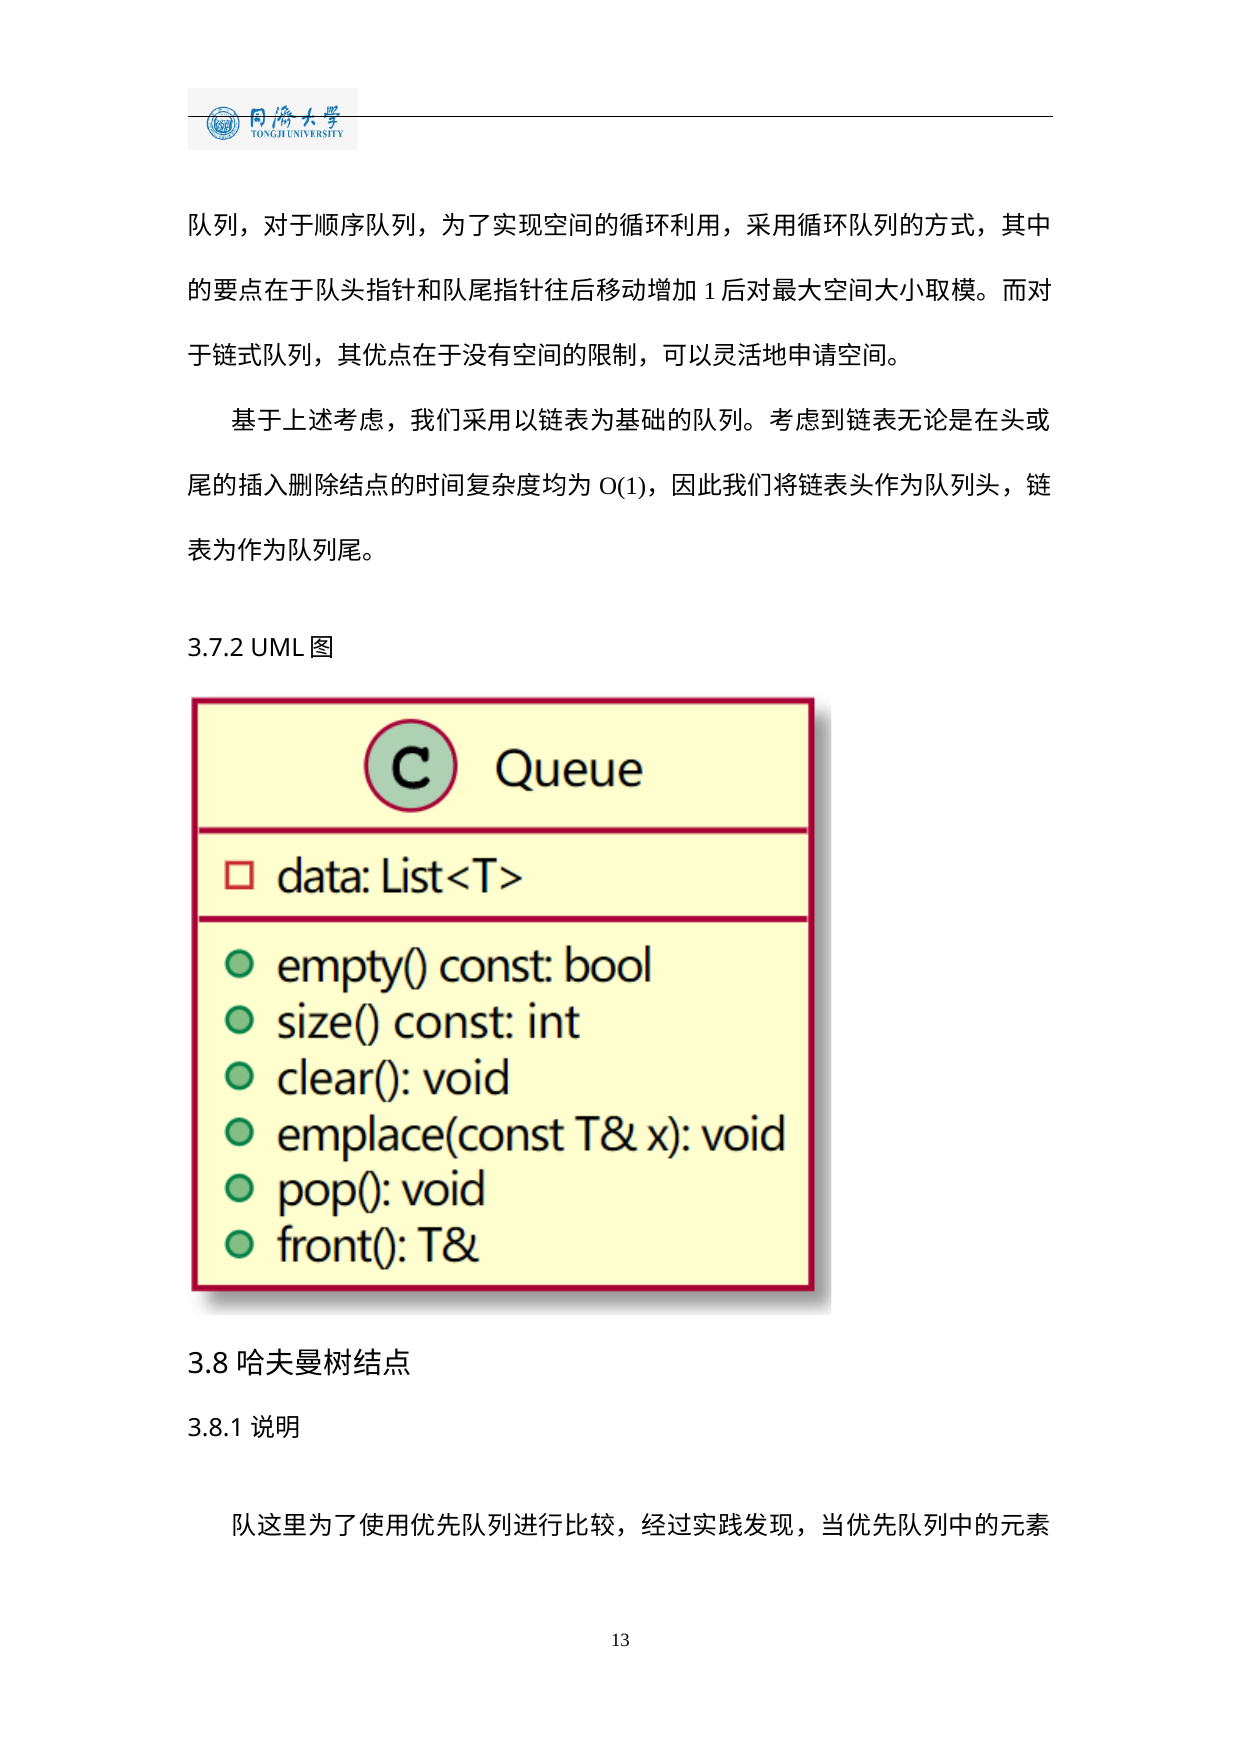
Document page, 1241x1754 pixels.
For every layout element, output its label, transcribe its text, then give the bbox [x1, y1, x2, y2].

picture [187, 88, 359, 150]
list 基于上述考虑，我们采用以链表为基础的队列。考虑到链表无论是在头或尾的插入删除结点的时间复杂度均为O(1)，因此我们将链表头作为队列头，链表为作为队列尾。 [187, 386, 1053, 581]
text 3.8.1 说明 [187, 1393, 1053, 1458]
list 3.8 哈夫曼树结点 [187, 1328, 1053, 1393]
text 3.7.2 UML图 [187, 613, 1053, 678]
picture [187, 691, 832, 1315]
